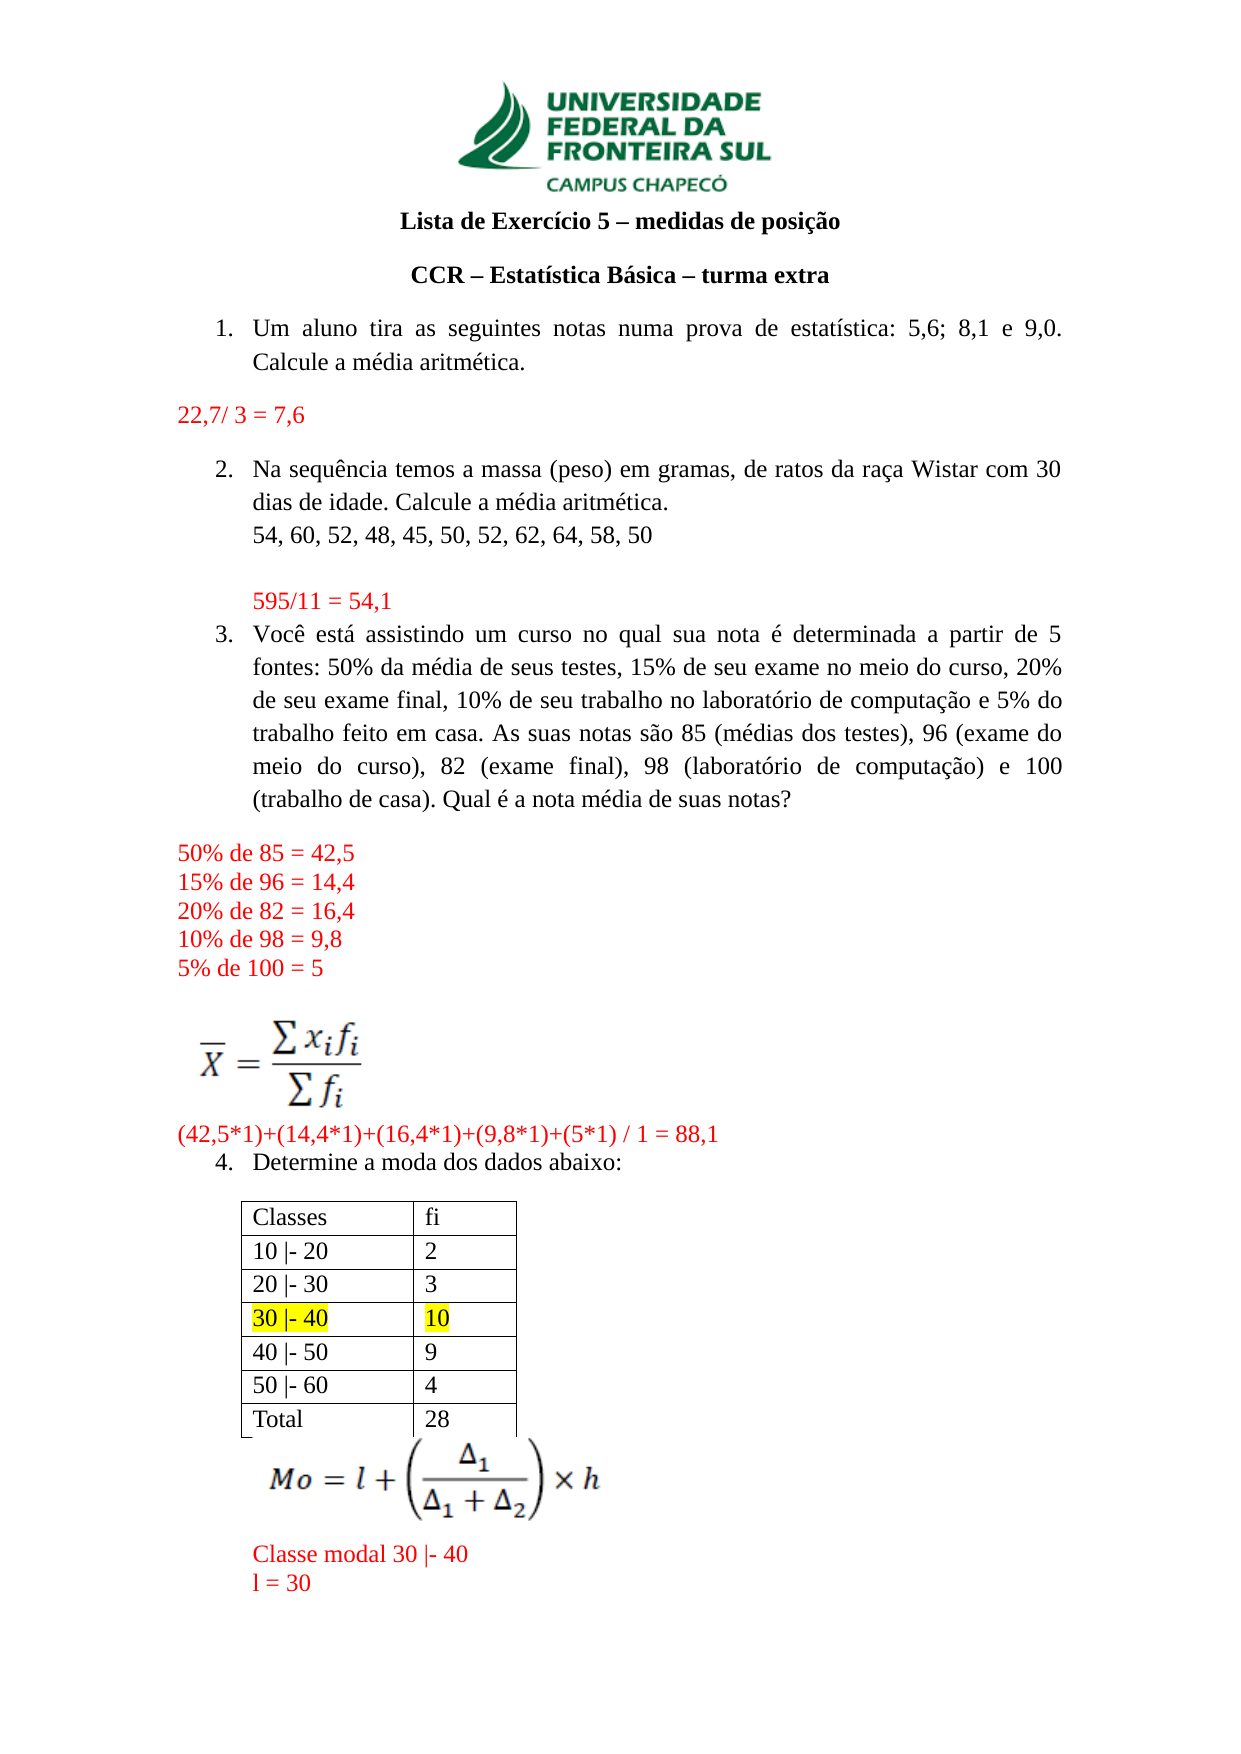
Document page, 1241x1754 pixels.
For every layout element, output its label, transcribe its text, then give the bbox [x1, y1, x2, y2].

table_cell 9 [414, 1337, 516, 1369]
text Lista de Exercício 5 – medidas de posição [177, 206, 1063, 234]
text 5% de 100 = 5 [177, 953, 1063, 982]
list Você está assistindo um curso no qual sua nota é determinada a partir de 5 fontes: 50% da média de seus testes, 15% de seu exame no meio do curso, 20% de seu exame final, 10% de seu trabalho no laboratório de computação e 5% do trabalho feito em casa. As suas notas são 85 (médias dos testes), 96 (exame do meio do curso), 82 (exame final), 98 (laboratório de computação) e 100 (trabalho de casa). Qual é a nota média de suas notas? [215, 619, 1063, 813]
text 20% de 82 = 16,4 [177, 896, 1063, 924]
table_cell 30 |- 40 [242, 1303, 413, 1336]
text 15% de 96 = 14,4 [177, 867, 1063, 896]
picture [252, 1437, 621, 1540]
table_header fi [414, 1202, 516, 1235]
list 54, 60, 52, 48, 45, 50, 52, 62, 64, 58, 50 [252, 520, 1063, 549]
picture [451, 73, 789, 206]
table_cell 50 |- 60 [242, 1371, 413, 1403]
list Na sequência temos a massa (peso) em gramas, de ratos da raça Wistar com 30 dias de idade. Calcule a média aritmética. [215, 454, 1063, 516]
list l = 30 [252, 1568, 1063, 1597]
list Um aluno tira as seguintes notas numa prova de estatística: 5,6; 8,1 e 9,0. Calcule a média aritmética. [215, 313, 1063, 375]
text 10% de 98 = 9,8 [177, 924, 1063, 953]
table_cell 2 [414, 1236, 516, 1268]
list Classe modal 30 |- 40 [252, 1539, 1063, 1568]
text 22,7/ 3 = 7,6 [177, 400, 1063, 429]
list 595/11 = 54,1 [252, 586, 1063, 615]
table_cell 28 [414, 1404, 516, 1437]
table_header Classes [242, 1202, 413, 1235]
table_cell 10 [414, 1303, 516, 1336]
list Determine a moda dos dados abaixo: [215, 1147, 1063, 1176]
table_cell Total [242, 1404, 413, 1437]
table_cell 10 |- 20 [242, 1236, 413, 1268]
table_cell 20 |- 30 [242, 1270, 413, 1302]
table_cell 4 [414, 1371, 516, 1403]
table_cell 40 |- 50 [242, 1337, 413, 1369]
table_cell 3 [414, 1270, 516, 1302]
text 50% de 85 = 42,5 [177, 838, 1063, 867]
picture [177, 1010, 396, 1119]
text CCR – Estatística Básica – turma extra [177, 260, 1063, 288]
text (42,5*1)+(14,4*1)+(16,4*1)+(9,8*1)+(5*1) / 1 = 88,1 [177, 1119, 1063, 1147]
